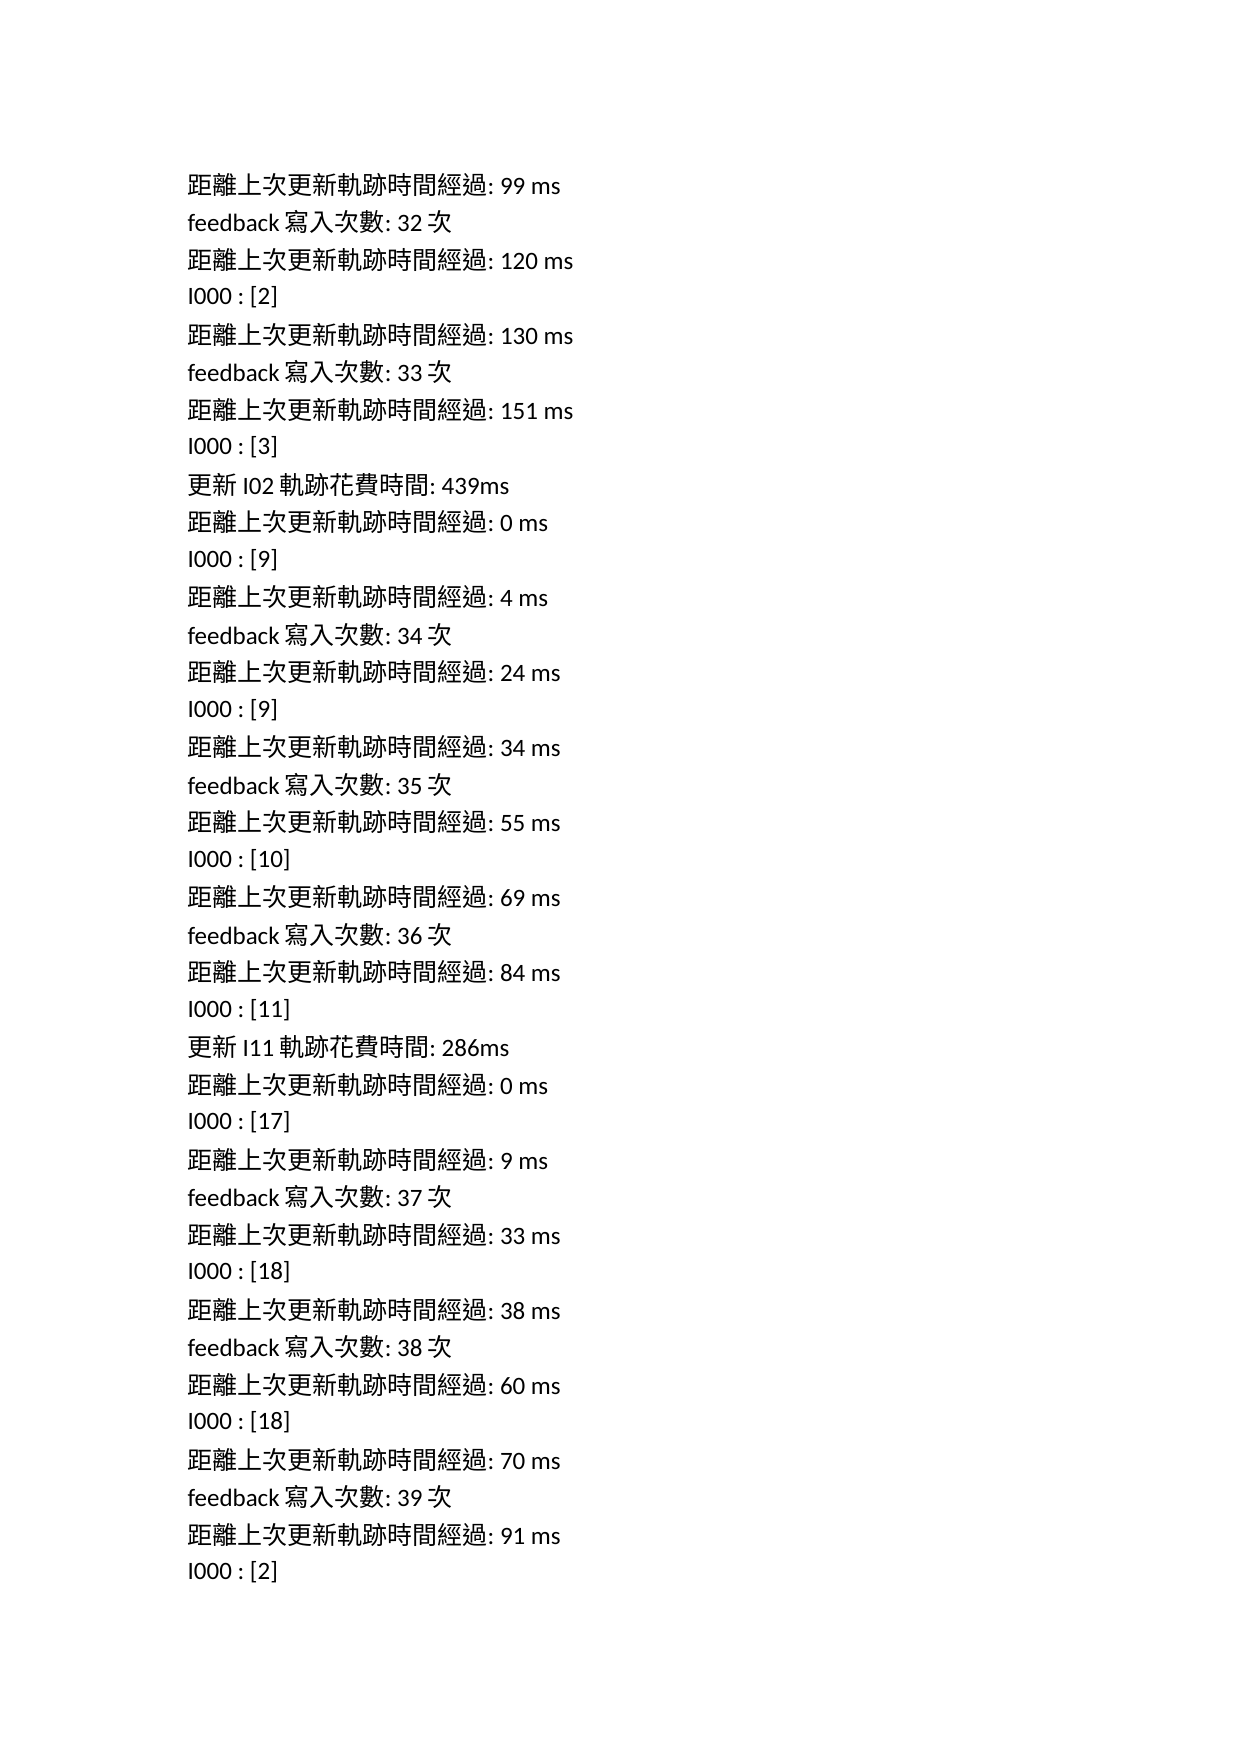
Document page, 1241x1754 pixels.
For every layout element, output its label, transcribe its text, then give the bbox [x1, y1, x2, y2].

text I000 : [11] [187, 989, 1053, 1027]
text I000 : [9] [187, 539, 1053, 577]
text I000 : [18] [187, 1402, 1053, 1439]
text I000 : [10] [187, 839, 1053, 877]
text 距離上次更新軌跡時間經過: 4 ms [187, 577, 1053, 614]
text 距離上次更新軌跡時間經過: 33 ms [187, 1214, 1053, 1252]
text I000 : [2] [187, 1552, 1053, 1589]
text I000 : [18] [187, 1252, 1053, 1289]
text I000 : [9] [187, 689, 1053, 727]
text feedback寫入次數: 36次 [187, 914, 1053, 952]
text 距離上次更新軌跡時間經過: 70 ms [187, 1439, 1053, 1477]
text 距離上次更新軌跡時間經過: 55 ms [187, 802, 1053, 839]
text feedback寫入次數: 38次 [187, 1327, 1053, 1364]
text 距離上次更新軌跡時間經過: 84 ms [187, 952, 1053, 989]
text feedback寫入次數: 39次 [187, 1477, 1053, 1514]
text I000 : [2] [187, 277, 1053, 314]
text feedback寫入次數: 37次 [187, 1177, 1053, 1214]
text 距離上次更新軌跡時間經過: 24 ms [187, 652, 1053, 689]
text 距離上次更新軌跡時間經過: 9 ms [187, 1139, 1053, 1177]
text 更新I02軌跡花費時間: 439ms [187, 464, 1053, 502]
text feedback寫入次數: 32次 [187, 202, 1053, 239]
text I000 : [3] [187, 427, 1053, 464]
text 距離上次更新軌跡時間經過: 130 ms [187, 314, 1053, 352]
text feedback寫入次數: 35次 [187, 764, 1053, 802]
text 距離上次更新軌跡時間經過: 60 ms [187, 1364, 1053, 1402]
text feedback寫入次數: 34次 [187, 614, 1053, 652]
text 距離上次更新軌跡時間經過: 69 ms [187, 877, 1053, 914]
text I000 : [17] [187, 1102, 1053, 1139]
text 距離上次更新軌跡時間經過: 99 ms [187, 164, 1053, 202]
text 距離上次更新軌跡時間經過: 91 ms [187, 1514, 1053, 1552]
text 距離上次更新軌跡時間經過: 120 ms [187, 239, 1053, 277]
text feedback寫入次數: 33次 [187, 352, 1053, 389]
text 距離上次更新軌跡時間經過: 0 ms [187, 1064, 1053, 1102]
text 距離上次更新軌跡時間經過: 151 ms [187, 389, 1053, 427]
text 距離上次更新軌跡時間經過: 34 ms [187, 727, 1053, 764]
text 距離上次更新軌跡時間經過: 0 ms [187, 502, 1053, 539]
text 距離上次更新軌跡時間經過: 38 ms [187, 1289, 1053, 1327]
text 更新I11軌跡花費時間: 286ms [187, 1027, 1053, 1064]
